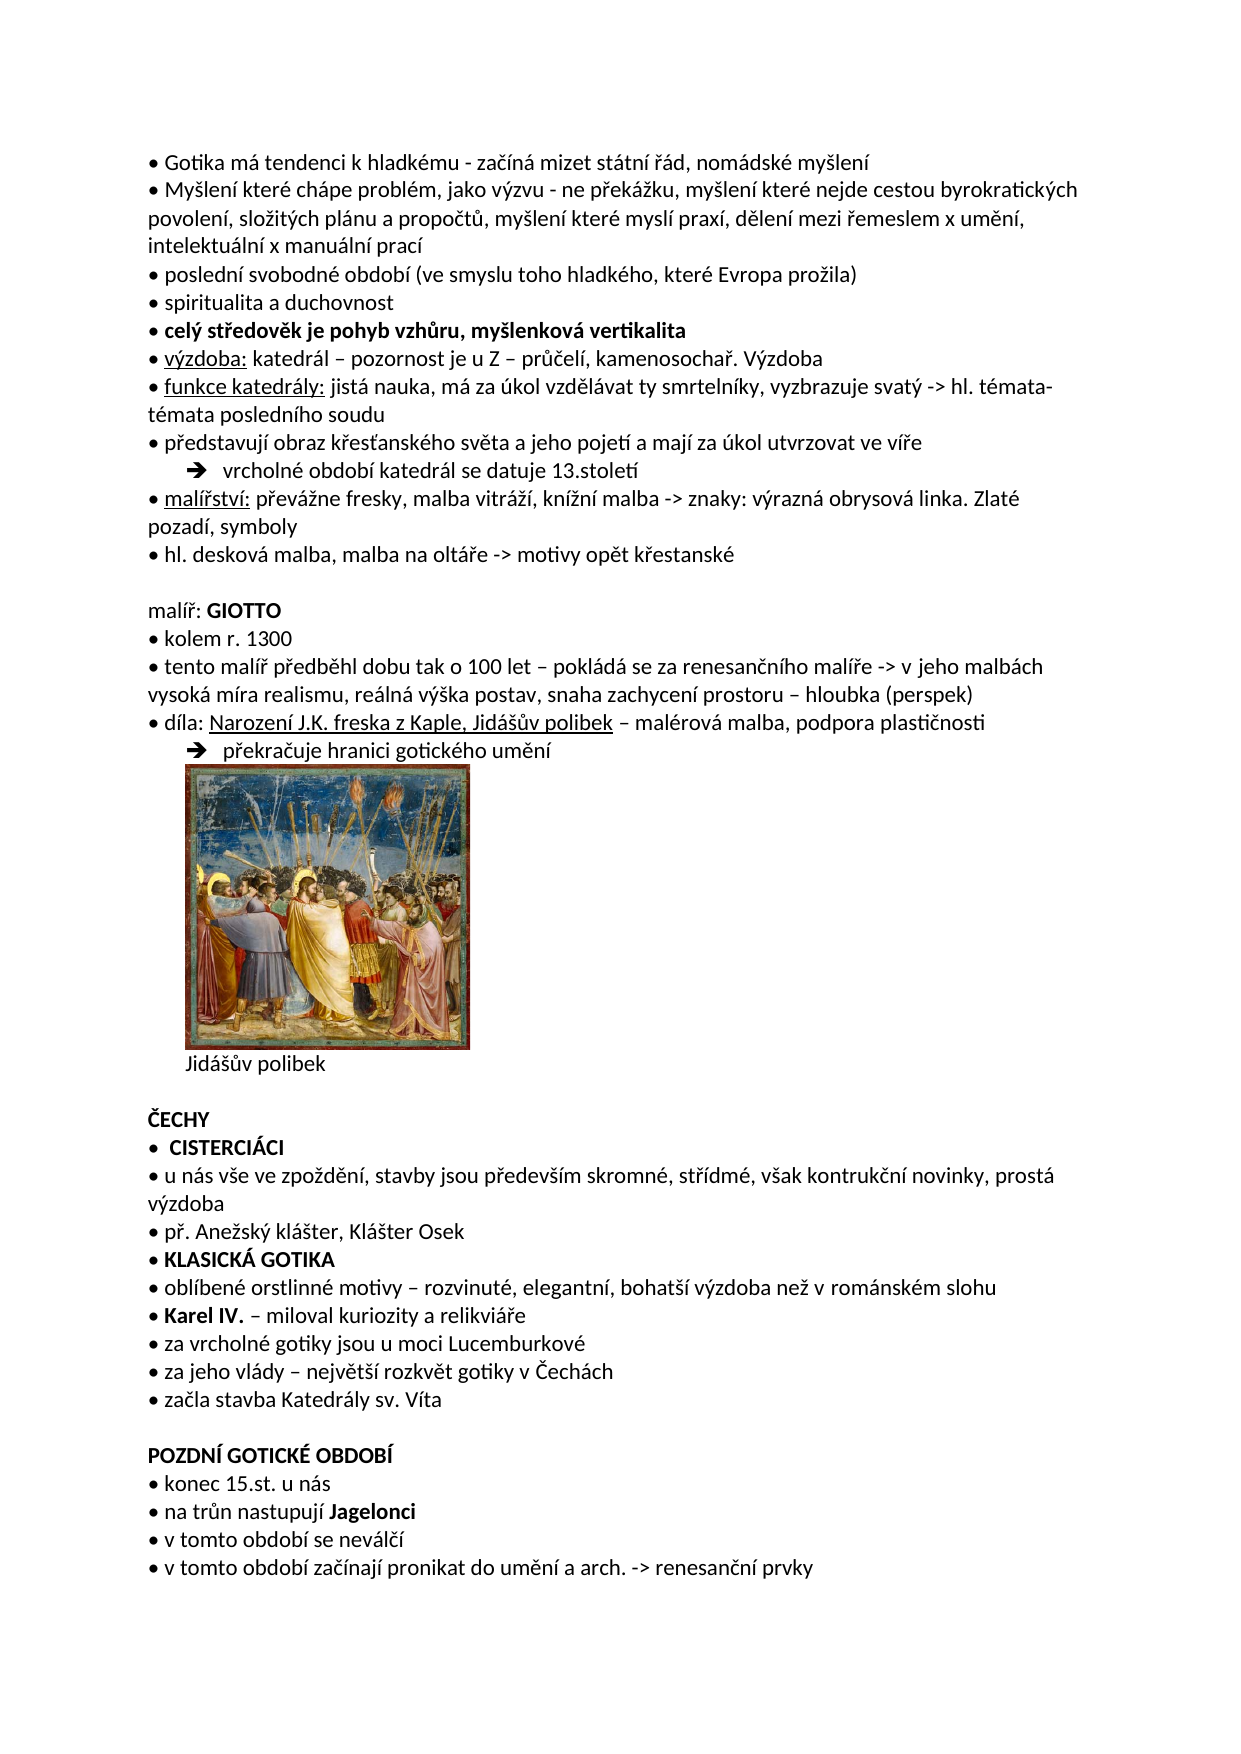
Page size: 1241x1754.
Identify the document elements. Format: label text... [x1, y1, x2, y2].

text • př. Anežský klášter, Klášter Osek [148, 1217, 1093, 1245]
text • představují obraz křesťanského světa a jeho pojetí a mají za úkol utvrzovat ve víře [148, 428, 1093, 456]
list vrcholné období katedrál se datuje 13.století [185, 456, 1093, 484]
text • tento malíř předběhl dobu tak o 100 let – pokládá se za renesančního malíře -> v jeho malbách vysoká míra realismu, reálná výška postav, snaha zachycení prostoru – hloubka (perspek) [148, 652, 1093, 708]
text • funkce katedrály: jistá nauka, má za úkol vzdělávat ty smrtelníky, vyzbrazuje svatý -> hl. témata- témata posledního soudu [148, 372, 1093, 428]
text POZDNÍ GOTICKÉ OBDOBÍ [148, 1441, 1093, 1469]
text • spiritualita a duchovnost [148, 288, 1093, 316]
picture [185, 764, 471, 1050]
text • výzdoba: katedrál – pozornost je u Z – průčelí, kamenosochař. Výzdoba [148, 344, 1093, 372]
text • malířství: převážne fresky, malba vitráží, knížní malba -> znaky: výrazná obrysová linka. Zlaté pozadí, symboly [148, 484, 1093, 540]
text • hl. desková malba, malba na oltáře -> motivy opět křestanské [148, 540, 1093, 568]
text • konec 15.st. u nás [148, 1469, 1093, 1497]
text Jidášův polibek [185, 1049, 1093, 1077]
text • v tomto období začínají pronikat do umění a arch. -> renesanční prvky [148, 1553, 1093, 1582]
text • CISTERCIÁCI [148, 1133, 1093, 1161]
text • oblíbené orstlinné motivy – rozvinuté, elegantní, bohatší výzdoba než v románském slohu [148, 1273, 1093, 1301]
text • celý středověk je pohyb vzhůru, myšlenková vertikalita [148, 316, 1093, 344]
text • v tomto období se neválčí [148, 1526, 1093, 1553]
list překračuje hranici gotického umění [185, 736, 1093, 764]
text ČECHY [148, 1105, 1093, 1133]
text • KLASICKÁ GOTIKA [148, 1245, 1093, 1273]
text • za jeho vlády – největší rozkvět gotiky v Čechách [148, 1357, 1093, 1385]
text • u nás vše ve zpoždění, stavby jsou především skromné, střídmé, však kontrukční novinky, prostá výzdoba [148, 1161, 1093, 1217]
text • Myšlení které chápe problém, jako výzvu - ne překážku, myšlení které nejde cestou byrokratických povolení, složitých plánu a propočtů, myšlení které myslí praxí, dělení mezi řemeslem x umění, intelektuální x manuální prací [148, 176, 1093, 260]
text • Gotika má tendenci k hladkému - začíná mizet státní řád, nomádské myšlení [148, 148, 1093, 176]
text • poslední svobodné období (ve smyslu toho hladkého, které Evropa prožila) [148, 260, 1093, 288]
text • díla: Narození J.K. freska z Kaple, Jidášův polibek – malérová malba, podpora plastičnosti [148, 708, 1093, 736]
text • za vrcholné gotiky jsou u moci Lucemburkové [148, 1329, 1093, 1357]
text • začla stavba Katedrály sv. Víta [148, 1385, 1093, 1413]
text • Karel IV. – miloval kuriozity a relikviáře [148, 1301, 1093, 1329]
text • kolem r. 1300 [148, 624, 1093, 652]
text malíř: GIOTTO [148, 596, 1093, 624]
text • na trůn nastupují Jagelonci [148, 1497, 1093, 1526]
